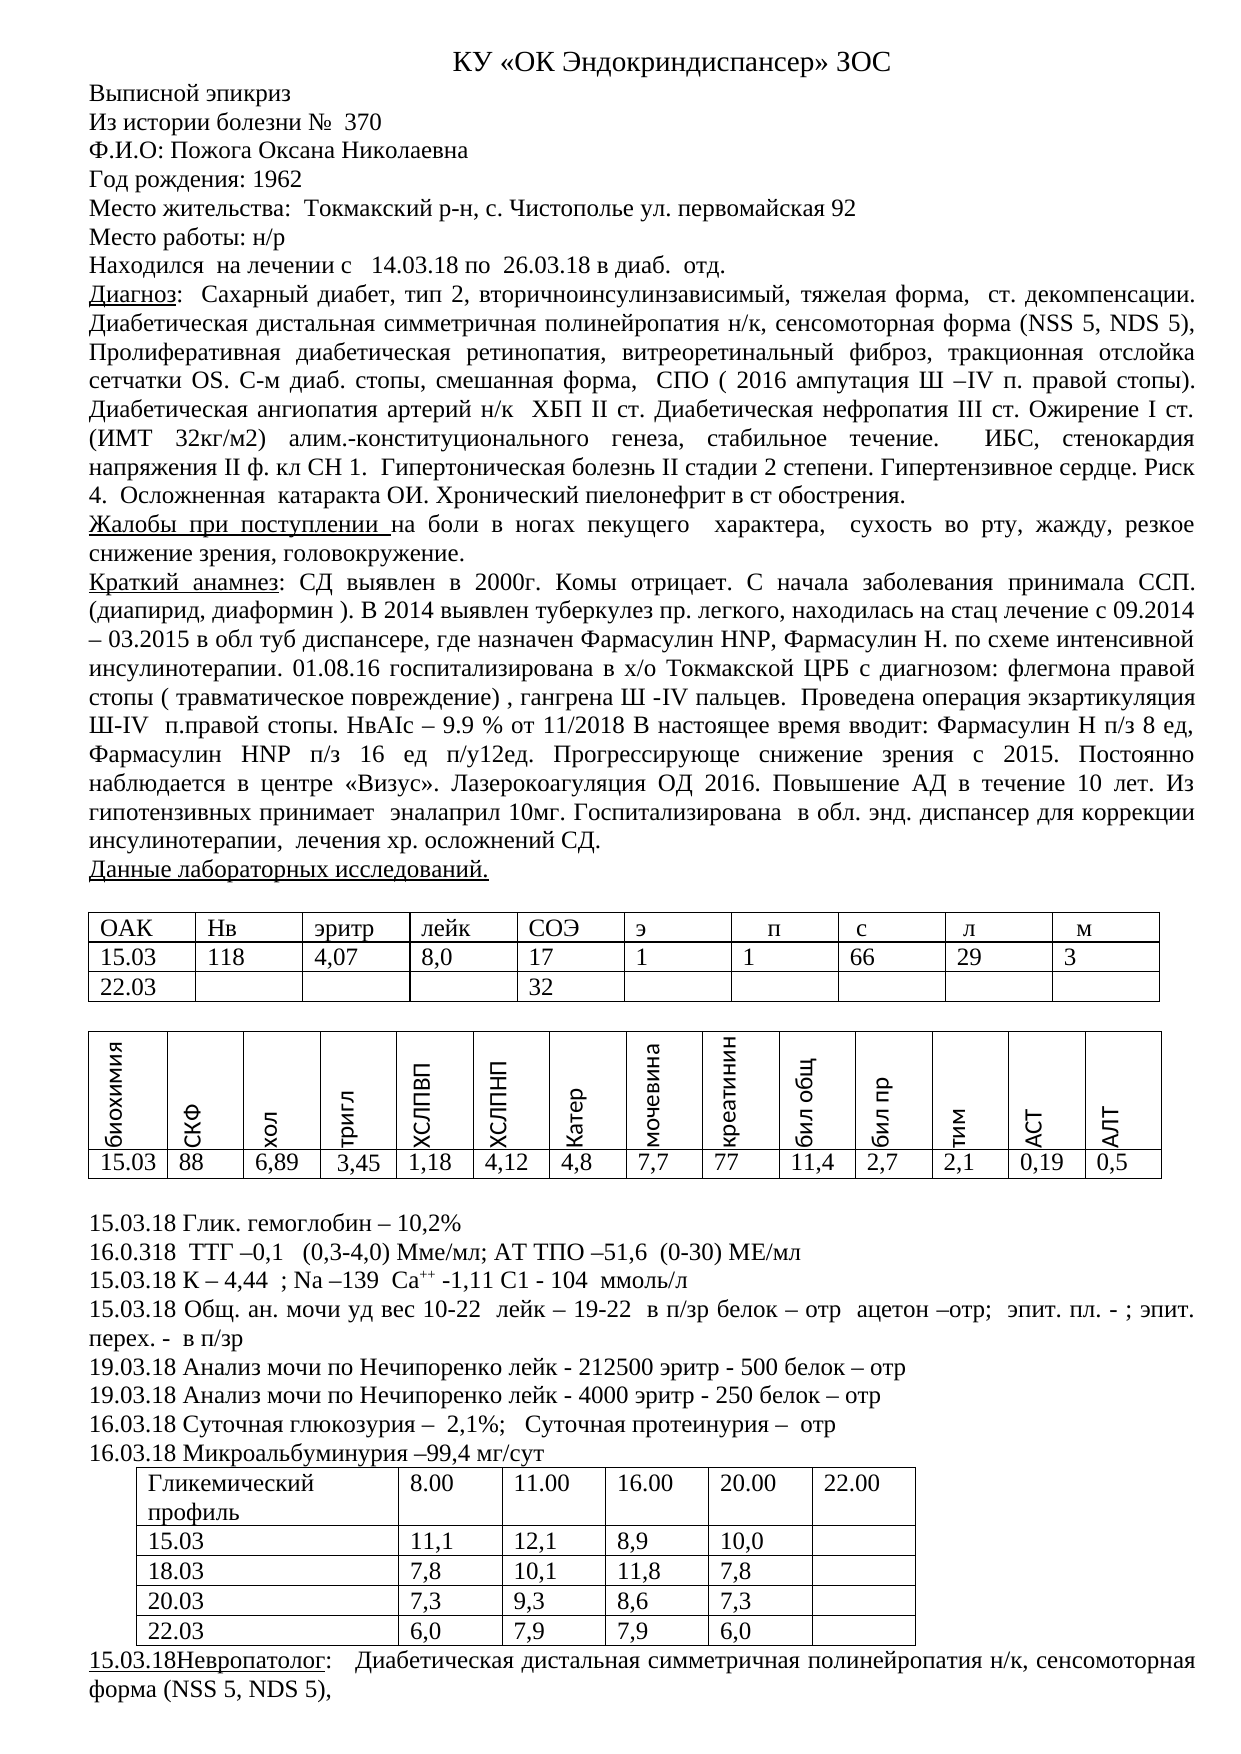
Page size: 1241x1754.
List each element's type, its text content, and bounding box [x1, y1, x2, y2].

text 15.03.18 К – 4,44 ; Nа –139 Са++ -1,11 С1 - 104 ммоль/л [89, 1266, 1196, 1294]
table_cell 88 [168, 1150, 243, 1178]
table_header м [1053, 913, 1159, 941]
text 16.0.318 ТТГ –0,1 (0,3-4,0) Мме/мл; АТ ТПО –51,6 (0-30) МЕ/мл [89, 1237, 1196, 1266]
text на лечении с 14.03.18 по 26.03.18 в отд. [89, 250, 1196, 279]
subtitle 16.03.18 Микроальбуминурия –99,4 мг/сут [89, 1438, 1196, 1467]
table_cell 10,0 [709, 1526, 812, 1555]
text 19.03.18 Анализ мочи по Нечипоренко лейк - 212500 эритр - 500 белок – отр [89, 1352, 1196, 1381]
table_header ХСЛПВП [397, 1032, 473, 1149]
text 15.03.18Невропатолог: Диабетическая дистальная симметричная полинейропатия н/к, сенсомоторная форма (NSS 5, NDS 5), [89, 1646, 1196, 1703]
table_cell [303, 972, 409, 1001]
table_header АЛТ [1086, 1032, 1161, 1149]
subtitle Выписной эпикриз [89, 78, 1202, 107]
table_cell [732, 972, 838, 1001]
table_cell 2,1 [933, 1150, 1008, 1178]
table_header СОЭ [518, 913, 624, 941]
table_cell 11,8 [606, 1556, 708, 1585]
table_header Гликемический профиль [137, 1468, 398, 1525]
table_cell 15.03 [89, 943, 195, 971]
table_cell 1 [732, 943, 838, 971]
table_cell [813, 1586, 915, 1615]
table_cell 32 [518, 972, 624, 1001]
table_cell 7,8 [399, 1556, 502, 1585]
table_cell 15.03 [137, 1526, 398, 1555]
table_cell 3,45 [321, 1150, 396, 1178]
table_cell 118 [196, 943, 302, 971]
table_cell 0,5 [1086, 1150, 1161, 1178]
table_header лейк [411, 913, 517, 941]
table_header Нв [196, 913, 302, 941]
table_cell 1 [625, 943, 731, 971]
table_cell [625, 972, 731, 1001]
table_cell [196, 972, 302, 1001]
table_header СКФ [168, 1032, 243, 1149]
table_cell 7,9 [503, 1616, 605, 1644]
table_cell 29 [946, 943, 1052, 971]
table_header креатинин [703, 1032, 779, 1149]
table_header тригл [321, 1032, 396, 1149]
table_cell 22.03 [89, 972, 195, 1001]
table_header п [732, 913, 838, 941]
table_cell 7,3 [709, 1586, 812, 1615]
table_cell [813, 1616, 915, 1644]
table_header ХСЛПНП [474, 1032, 549, 1149]
table_header э [625, 913, 731, 941]
table_cell 22.03 [137, 1616, 398, 1644]
table_cell 4,8 [550, 1150, 626, 1178]
table_header хол [244, 1032, 320, 1149]
table_cell 17 [518, 943, 624, 971]
table_cell 6,0 [709, 1616, 812, 1644]
text Год рождения: 1962 [89, 164, 1196, 193]
table_cell [411, 972, 517, 1001]
table_header 8.00 [399, 1468, 502, 1525]
table_header Катер [550, 1032, 626, 1149]
table_cell 6,89 [244, 1150, 320, 1178]
table_header 20.00 [709, 1468, 812, 1525]
table_cell 11,1 [399, 1526, 502, 1555]
table_header бил общ [780, 1032, 855, 1149]
table_header 11.00 [503, 1468, 605, 1525]
table_cell [813, 1556, 915, 1585]
table_cell 1,18 [397, 1150, 473, 1178]
table_header бил пр [856, 1032, 932, 1149]
subtitle Ф.И.О: Пожога Оксана Николаевна [89, 135, 1196, 164]
text Место работы: н/р [89, 222, 1196, 250]
text Жалобы при поступлении на боли в ногах пекущего характера, сухость во рту, жажду, резкое снижение зрения, головокружение. [89, 509, 1196, 567]
table_cell 11,4 [780, 1150, 855, 1178]
table_cell [946, 972, 1052, 1001]
table_cell [839, 972, 945, 1001]
table_cell 4,12 [474, 1150, 549, 1178]
text Данные лабораторных исследований. [89, 854, 1196, 883]
table_cell 7,3 [399, 1586, 502, 1615]
table_cell 18.03 [137, 1556, 398, 1585]
table_cell 7,8 [709, 1556, 812, 1585]
table_header л [946, 913, 1052, 941]
text Краткий анамнез: СД выявлен в 2000г. Комы отрицает. С начала заболевания (диапирид, диаформин ). В 2014 выявлен туберкулез пр. легкого, находилась на стац лечение с 09.2014 – 03.2015 в обл туб диспансере, где назначен Фармасулин НNP, Фармасулин Н. по схеме интенсивной инсулинотерапии. 01.08.16 госпитализирована в х/о Токмакской ЦРБ с диагнозом: флегмона правой стопы ( травматическое повреждение) , гангрена Ш -IV пальцев. Проведена операция экзартикуляция Ш-IV п.правой стопы. НвАIс – 9.9 % от 11/2018 В настоящее время вводит: Фармасулин Н п/з 8 ед, Фармасулин НNP п/з 16 ед п/у12ед. Прогрессирующе снижение зрения с 2015. Постоянно наблюдается в центре «Визус». Лазерокоагуляция ОД 2016. Повышение АД в течение 10 лет. Из гипотензивных принимает эналаприл 10мг. Госпитализирована в обл. энд. диспансер для коррекции инсулинотерапии, лечения хр. осложнений СД. [89, 567, 1196, 854]
table_cell 9,3 [503, 1586, 605, 1615]
table_cell 7,7 [627, 1150, 702, 1178]
text 15.03.18 Глик. гемоглобин – 10,2% [89, 1208, 1196, 1237]
text Место жительства: Токмакский р-н, с. Чистополье ул. первомайская 92 [89, 193, 1196, 222]
table_cell 10,1 [503, 1556, 605, 1585]
text Диагноз: Сахарный диабет, тип 2, вторичноинсулинзависимый, ст. Диабетическая дистальная симметричная полинейропатия н/к, сенсомоторная форма (NSS 5, NDS 5), Пролиферативная диабетическая ретинопатия, витреоретинальный фиброз, тракционная отслойка сетчатки OS. С-м диаб. стопы, смешанная форма, СПО ( 2016 ампутация Ш –IV п. правой стопы). Диабетическая ангиопатия артерий н/к ХБП II ст. Диабетическая нефропатия III ст. Ожирение I ст. (ИМТ 32кг/м2) алим.-конституционального генеза, стабильное течение. ИБС, стенокардия напряжения II ф. кл СН 1. Гипертоническая болезнь II стадии 2 степени. Гипертензивное сердце. Риск 4. Осложненная катаракта ОИ. Хронический пиелонефрит в ст обострения. [89, 279, 1196, 509]
table_cell 7,9 [606, 1616, 708, 1644]
table_header эритр [303, 913, 409, 941]
table_header с [839, 913, 945, 941]
table_cell 20.03 [137, 1586, 398, 1615]
table_cell 66 [839, 943, 945, 971]
table_header ОАК [89, 913, 195, 941]
table_cell 12,1 [503, 1526, 605, 1555]
table_header мочевина [627, 1032, 702, 1149]
text 16.03.18 Суточная глюкозурия – 2,1%; Суточная протеинурия – отр [89, 1409, 1196, 1438]
table_header АСТ [1009, 1032, 1085, 1149]
table_cell 8,9 [606, 1526, 708, 1555]
table_cell 8,0 [411, 943, 517, 971]
table_header 22.00 [813, 1468, 915, 1525]
table_header 16.00 [606, 1468, 708, 1525]
table_cell [1053, 972, 1159, 1001]
subtitle 15.03.18 Общ. ан. мочи уд вес 10-22 лейк – 19-22 в п/зр белок – отр ацетон –отр; эпит. пл. - ; эпит. перех. - в п/зр [89, 1294, 1196, 1352]
table_cell 0,19 [1009, 1150, 1085, 1178]
table_cell 2,7 [856, 1150, 932, 1178]
table_cell 77 [703, 1150, 779, 1178]
table_cell 4,07 [303, 943, 409, 971]
table_header биохимия [89, 1032, 167, 1149]
table_cell 15.03 [89, 1150, 167, 1178]
subtitle Из истории болезни № 370 [89, 107, 1196, 135]
table_cell [813, 1526, 915, 1555]
table_cell 6,0 [399, 1616, 502, 1644]
table_header тим [933, 1032, 1008, 1149]
table_cell 8,6 [606, 1586, 708, 1615]
table_cell 3 [1053, 943, 1159, 971]
text 19.03.18 Анализ мочи по Нечипоренко лейк - 4000 эритр - 250 белок – отр [89, 1381, 1196, 1409]
